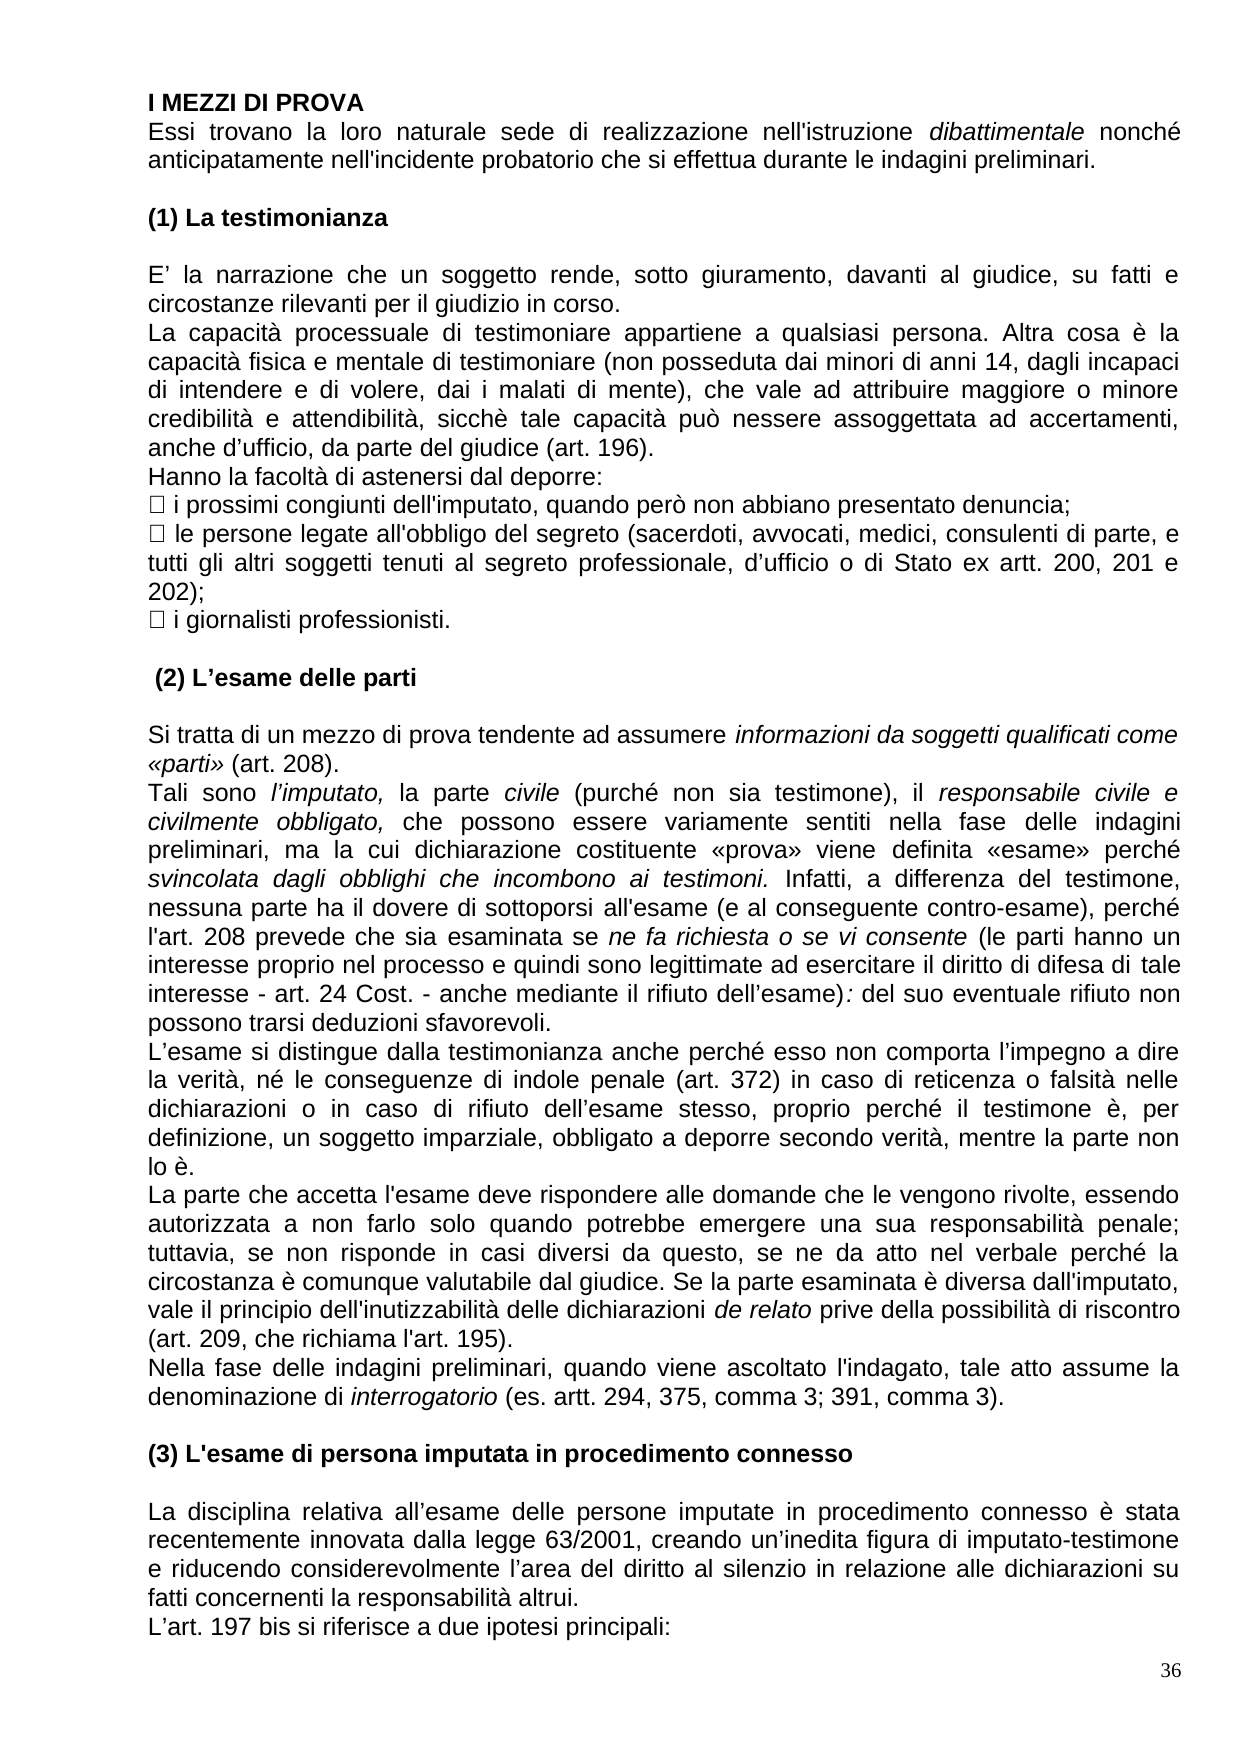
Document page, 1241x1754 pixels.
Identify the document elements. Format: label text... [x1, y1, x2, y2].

text I MEZZI DI PROVA [148, 88, 1181, 117]
text Hanno la facoltà di astenersi dal deporre: [148, 462, 1181, 490]
text Si tratta di un mezzo di prova tendente ad assumere informazioni da soggetti qualificati come «parti» (art. 208). [148, 720, 1181, 778]
text La capacità processuale di testimoniare appartiene a qualsiasi persona. Altra cosa è la capacità fisica e mentale di testimoniare (non posseduta dai minori di anni 14, dagli incapaci di intendere e di volere, dai i malati di mente), che vale ad attribuire maggiore o minore credibilità e attendibilità, sicchè tale capacità può nessere assoggettata ad accertamenti, anche d’ufficio, da parte del giudice (art. 196). [148, 318, 1181, 462]
text (1) La testimonianza [148, 203, 1181, 232]
text Tali sono l’imputato, la parte civile (purché non sia testimone), il responsabile civile e civilmente obbligato, che possono essere variamente sentiti nella fase delle indagini preliminari, ma la cui dichiarazione costituente «prova» viene definita «esame» perché svincolata dagli obblighi che incombono ai testimoni. Infatti, a differenza del testimone, nessuna parte ha il dovere di sottoporsi all'esame (e al conseguente contro-esame), perché l'art. 208 prevede che sia esaminata se ne fa richiesta o se vi consente (le parti hanno un interesse proprio nel processo e quindi sono legittimate ad esercitare il diritto di difesa di tale interesse - art. 24 Cost. - anche mediante il rifiuto dell’esame): del suo eventuale rifiuto non possono trarsi deduzioni sfavorevoli. [148, 778, 1181, 1037]
text L’esame si distingue dalla testimonianza anche perché esso non comporta l’impegno a dire la verità, né le conseguenze di indole penale (art. 372) in caso di reticenza o falsità nelle dichiarazioni o in caso di rifiuto dell’esame stesso, proprio perché il testimone è, per definizione, un soggetto imparziale, obbligato a deporre secondo verità, mentre la parte non lo è. [148, 1037, 1181, 1180]
text La disciplina relativa all’esame delle persone imputate in procedimento connesso è stata recentemente innovata dalla legge 63/2001, creando un’inedita figura di imputato-testimone e riducendo considerevolmente l’area del diritto al silenzio in relazione alle dichiarazioni su fatti concernenti la responsabilità altrui. [148, 1497, 1181, 1612]
text Essi trovano la loro naturale sede di realizzazione nell'istruzione dibattimentale nonché anticipatamente nell'incidente probatorio che si effettua durante le indagini preliminari. [148, 117, 1181, 174]
text La parte che accetta l'esame deve rispondere alle domande che le vengono rivolte, essendo autorizzata a non farlo solo quando potrebbe emergere una sua responsabilità penale; tuttavia, se non risponde in casi diversi da questo, se ne da atto nel verbale perché la circostanza è comunque valutabile dal giudice. Se la parte esaminata è diversa dall'imputato, vale il principio dell'inutizzabilità delle dichiarazioni de relato prive della possibilità di riscontro (art. 209, che richiama l'art. 195). [148, 1180, 1181, 1353]
text Nella fase delle indagini preliminari, quando viene ascoltato l'indagato, tale atto assume la denominazione di interrogatorio (es. artt. 294, 375, comma 3; 391, comma 3). [148, 1353, 1181, 1410]
text E’ la narrazione che un soggetto rende, sotto giuramento, davanti al giudice, su fatti e circostanze rilevanti per il giudizio in corso. [148, 260, 1181, 318]
text (3) L'esame di persona imputata in procedimento connesso [148, 1439, 1181, 1468]
text L’art. 197 bis si riferisce a due ipotesi principali: [148, 1612, 1181, 1640]
text 􀁸 i prossimi congiunti dell'imputato, quando però non abbiano presentato denuncia; [148, 490, 1181, 519]
text (2) L’esame delle parti [148, 663, 1181, 692]
text 􀁸 le persone legate all'obbligo del segreto (sacerdoti, avvocati, medici, consulenti di parte, e tutti gli altri soggetti tenuti al segreto professionale, d’ufficio o di Stato ex artt. 200, 201 e 202); [148, 519, 1181, 605]
text 􀁸 i giornalisti professionisti. [148, 605, 1181, 634]
